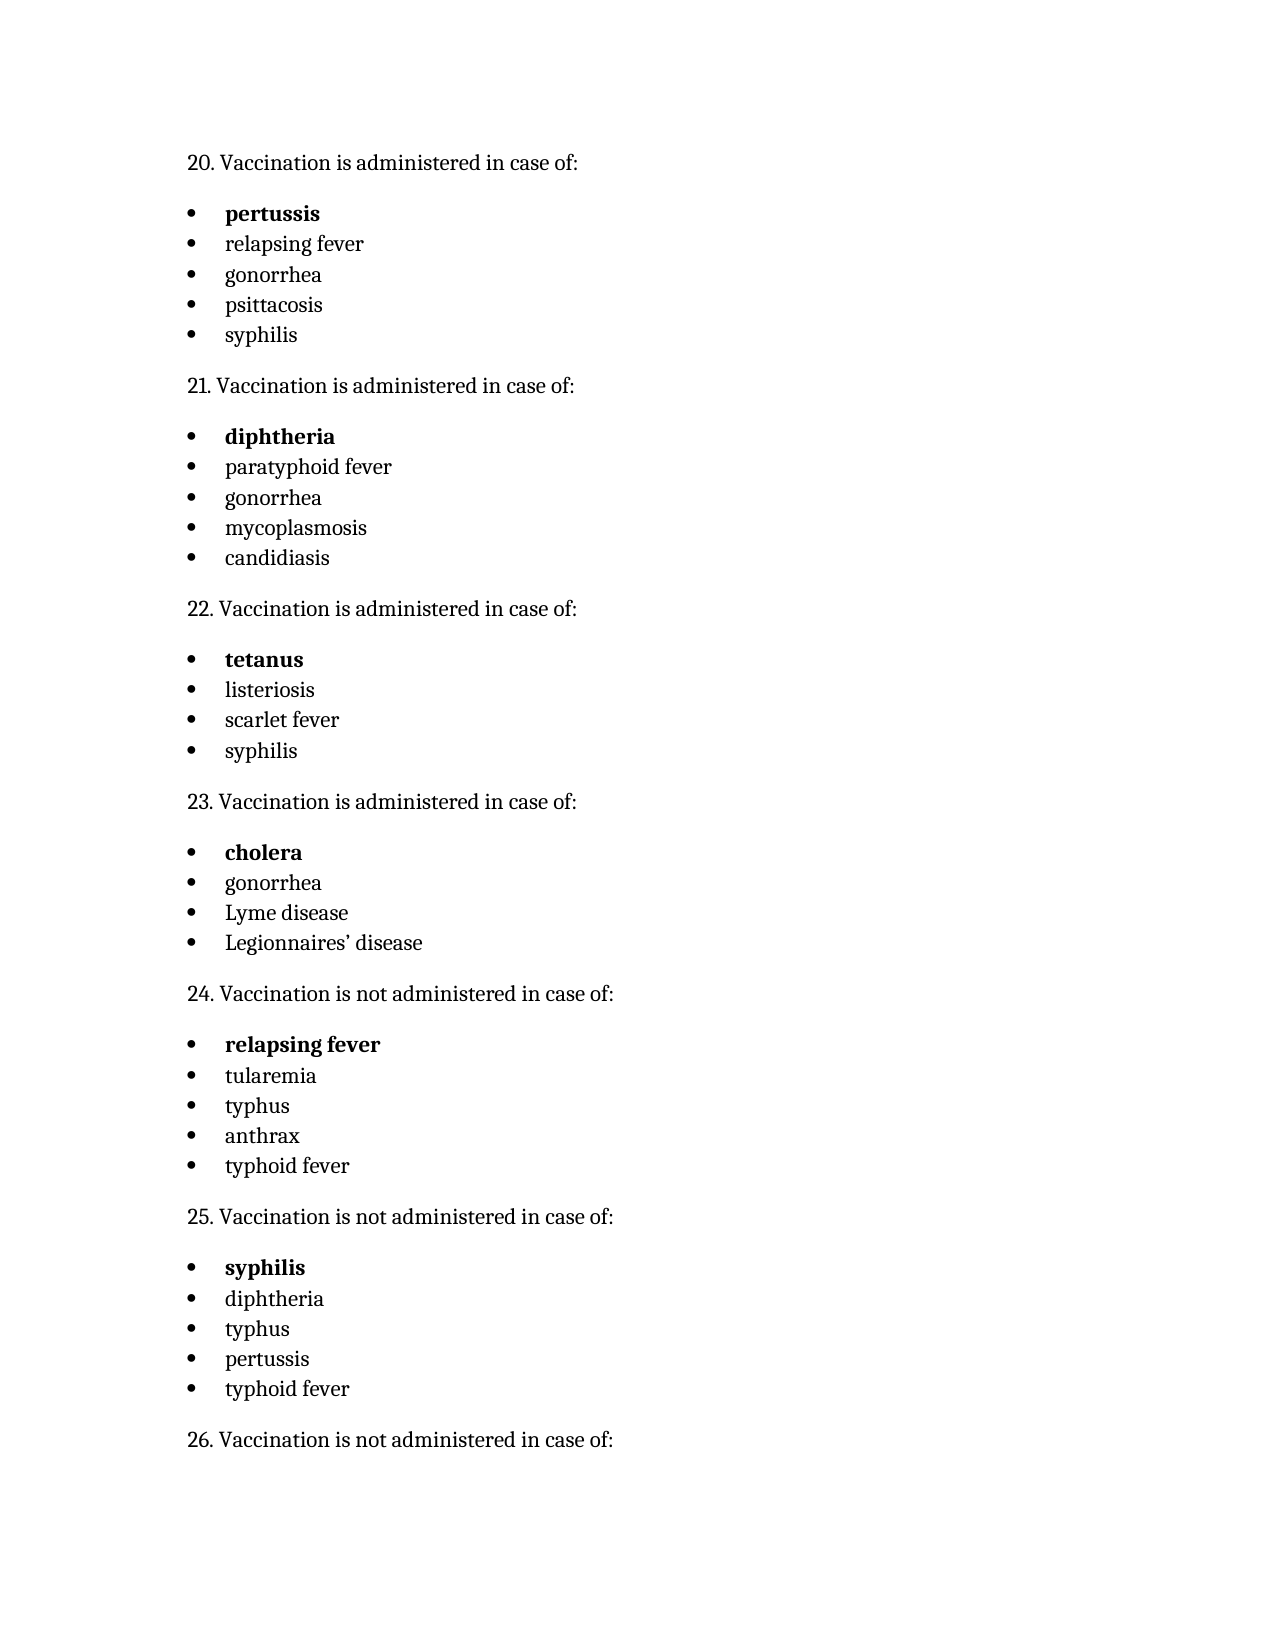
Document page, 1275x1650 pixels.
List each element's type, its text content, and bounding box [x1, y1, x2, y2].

list typhoid fever [187, 1153, 1087, 1179]
list paratyphoid fever [187, 454, 1087, 481]
list typhoid fever [187, 1376, 1087, 1402]
list mycoplasmosis [187, 514, 1087, 541]
list listeriosis [187, 677, 1087, 703]
list candidiasis [187, 545, 1087, 571]
list scarlet fever [187, 707, 1087, 734]
list psittacosis [187, 292, 1087, 318]
text 26. Vaccination is not administered in case of: [187, 1427, 1087, 1453]
list relapsing fever [187, 231, 1087, 258]
text 24. Vaccination is not administered in case of: [187, 981, 1087, 1008]
text 23. Vaccination is administered in case of: [187, 788, 1087, 815]
list syphilis [187, 1255, 1087, 1282]
list Lyme disease [187, 900, 1087, 926]
text 20. Vaccination is administered in case of: [187, 150, 1087, 176]
list syphilis [187, 737, 1087, 764]
list cholera [187, 839, 1087, 866]
list relapsing fever [187, 1032, 1087, 1059]
list syphilis [187, 322, 1087, 348]
list diphtheria [187, 424, 1087, 450]
list gonorrhea [187, 261, 1087, 288]
text 22. Vaccination is administered in case of: [187, 596, 1087, 622]
list Legionnaires’ disease [187, 930, 1087, 957]
text 21. Vaccination is administered in case of: [187, 373, 1087, 399]
text 25. Vaccination is not administered in case of: [187, 1204, 1087, 1231]
list anthrax [187, 1123, 1087, 1149]
list pertussis [187, 201, 1087, 227]
list tularemia [187, 1062, 1087, 1089]
list typhus [187, 1093, 1087, 1119]
list gonorrhea [187, 484, 1087, 511]
list gonorrhea [187, 870, 1087, 896]
list diphtheria [187, 1285, 1087, 1312]
list typhus [187, 1316, 1087, 1342]
list pertussis [187, 1346, 1087, 1372]
list tetanus [187, 647, 1087, 673]
